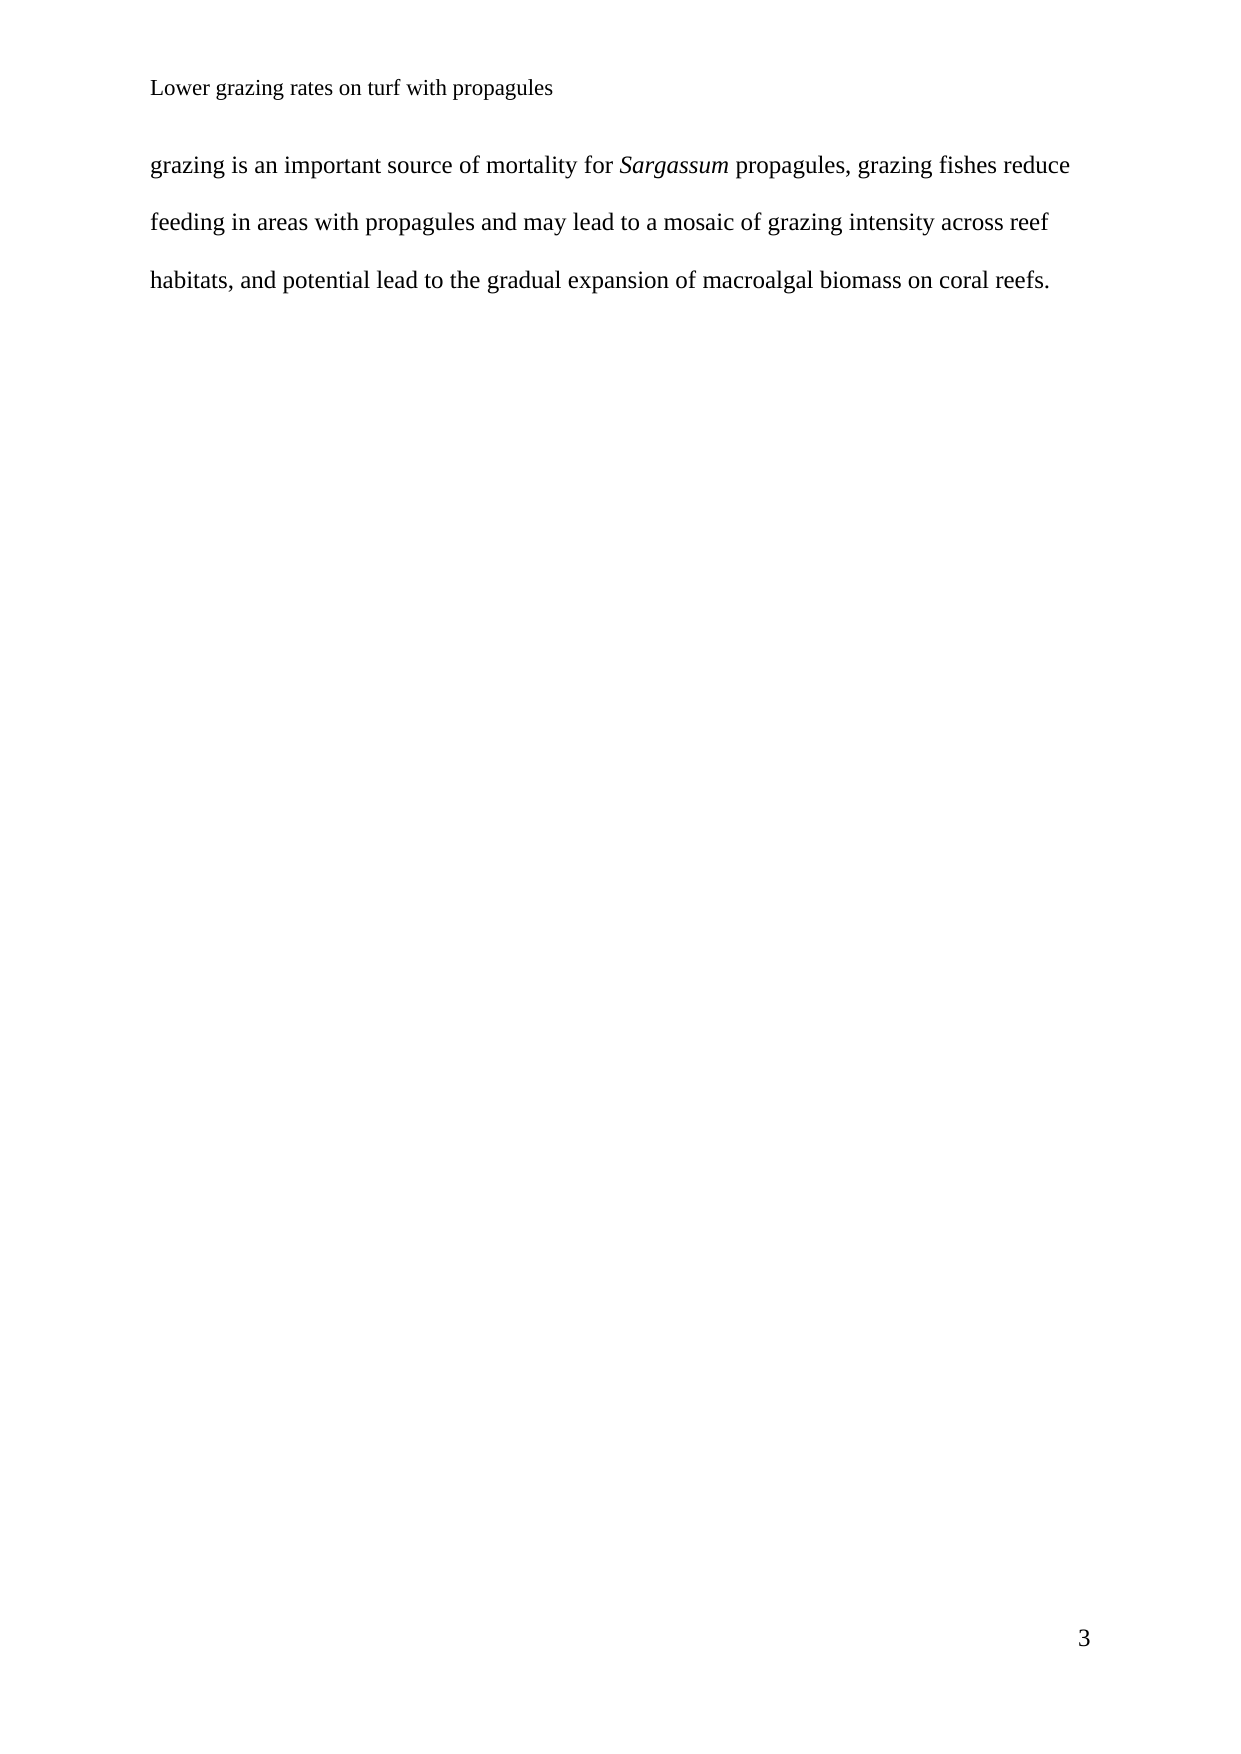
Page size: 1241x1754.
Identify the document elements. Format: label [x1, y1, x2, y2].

text [150, 150, 1090, 294]
